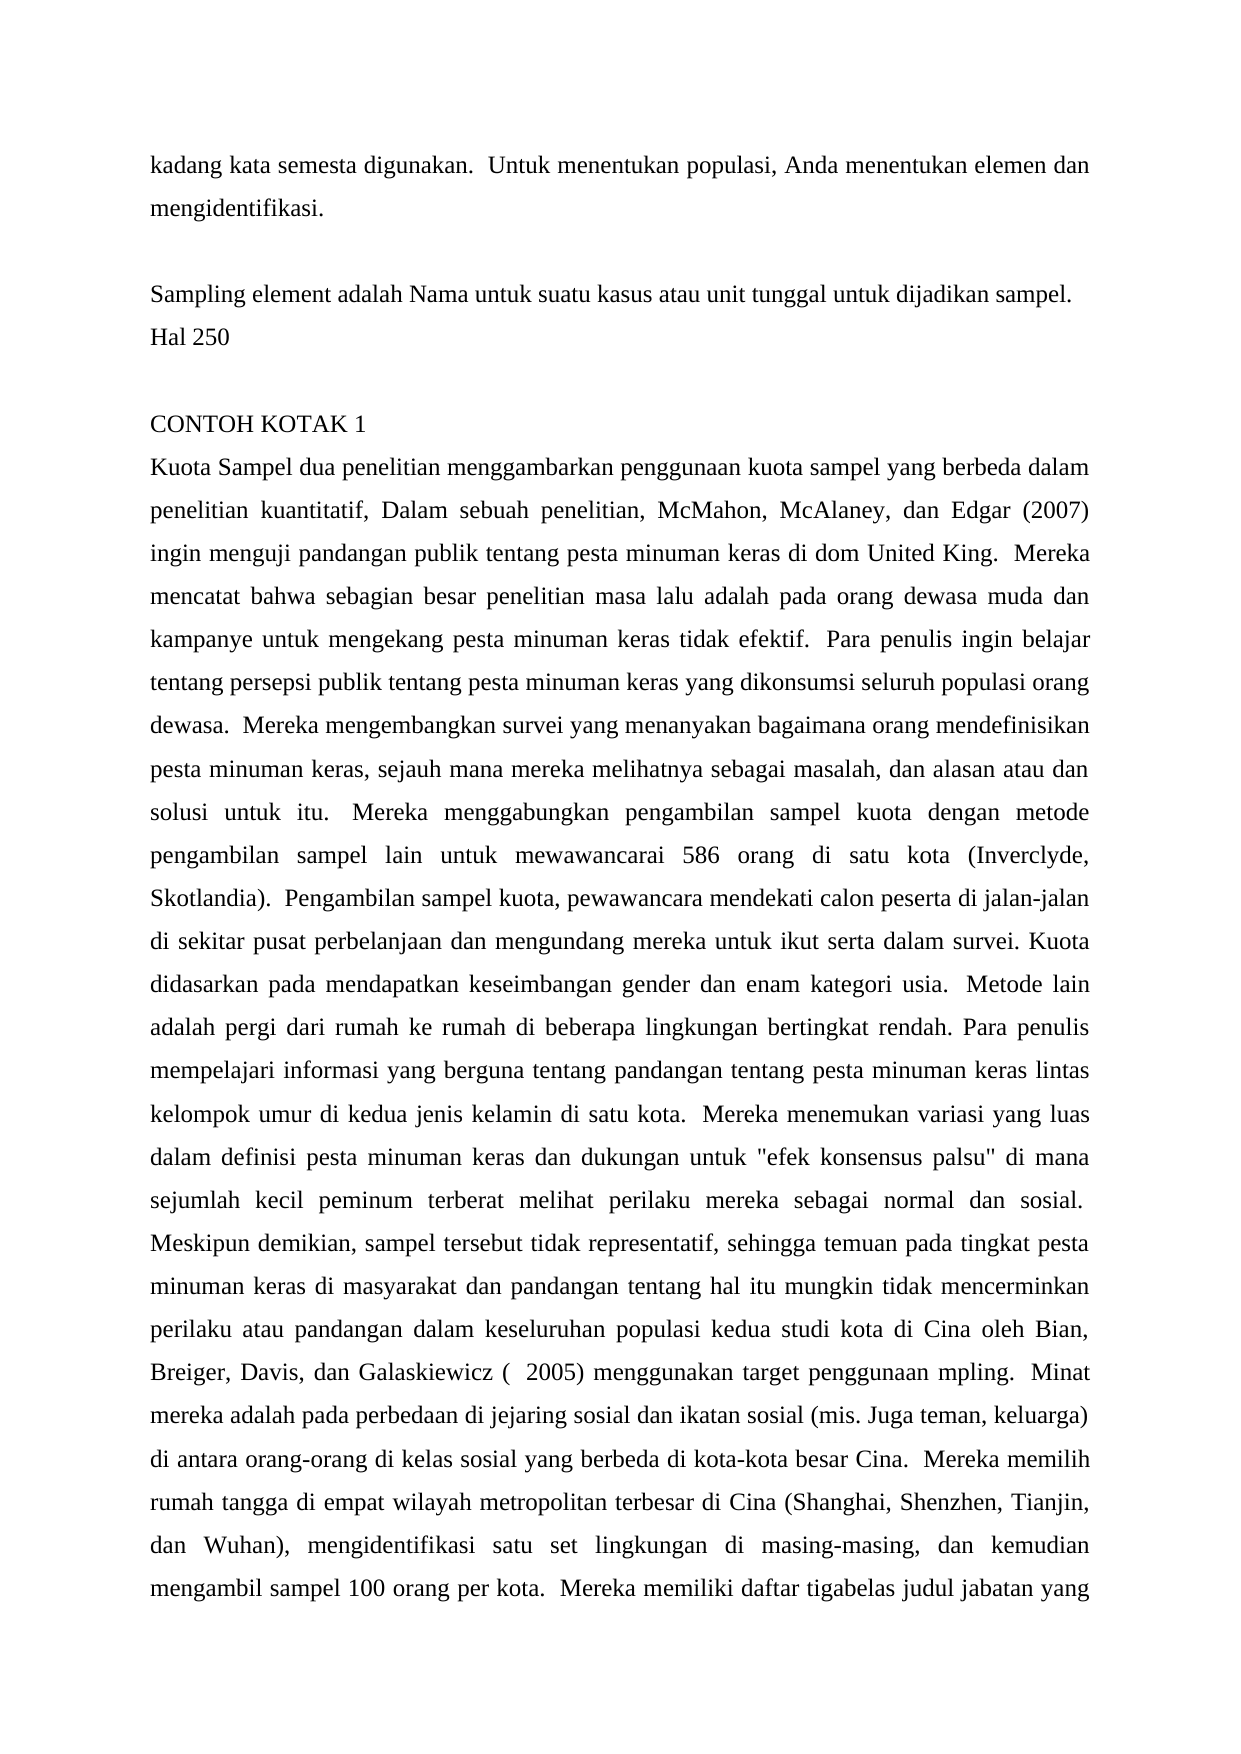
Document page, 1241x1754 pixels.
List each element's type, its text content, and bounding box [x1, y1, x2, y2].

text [150, 150, 1090, 222]
text Hal 250 [150, 322, 1090, 351]
text CONTOH KOTAK 1 [150, 409, 1090, 437]
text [150, 452, 1090, 1602]
text Sampling element adalah Nama untuk suatu kasus atau unit tunggal untuk dijadikan sampel. [150, 279, 1090, 308]
